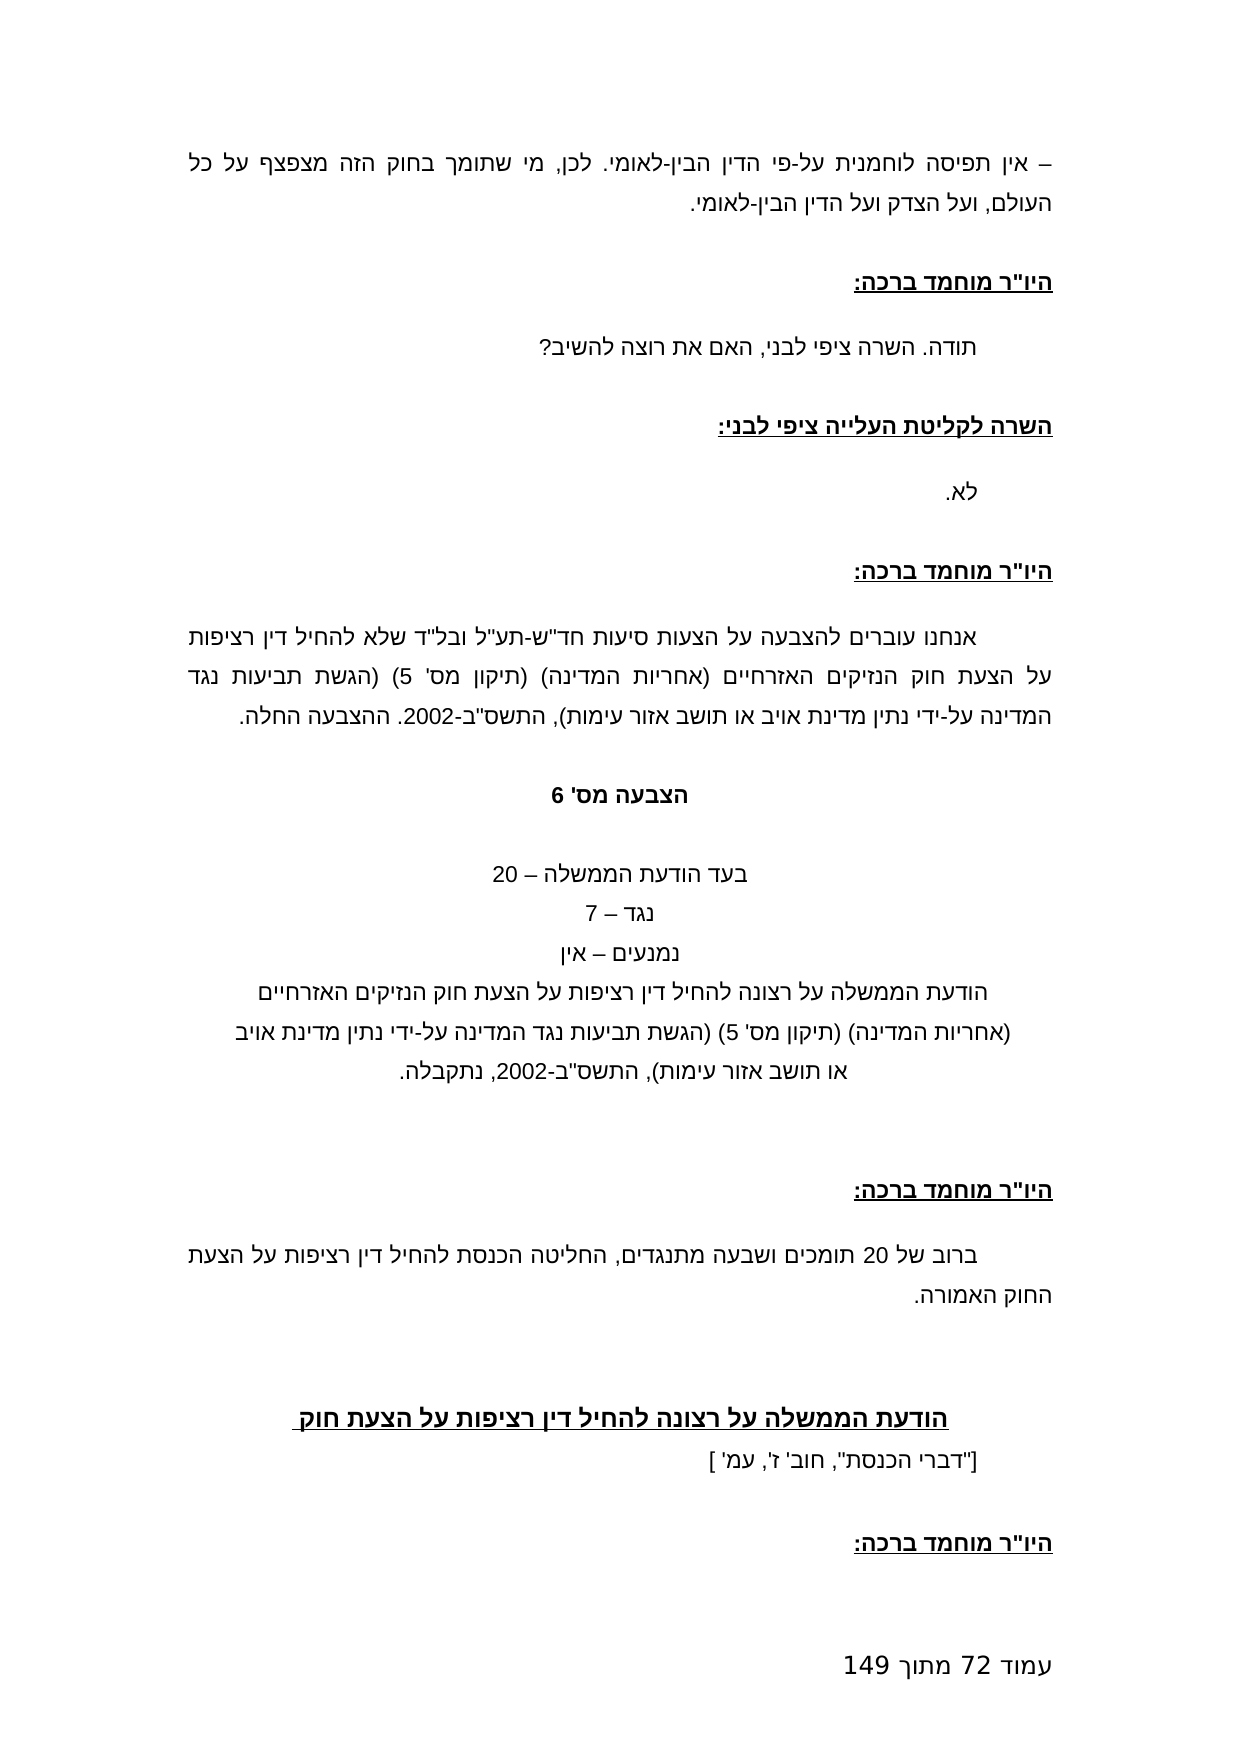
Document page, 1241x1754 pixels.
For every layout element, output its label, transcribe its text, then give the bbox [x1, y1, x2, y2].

text אנחנו עוברים להצבעה על הצעות סיעות חד"ש-תע"ל ובל"ד שלא להחיל דין רציפות על הצעת חוק הנזיקים האזרחיים (אחריות המדינה) (תיקון מס' 5) (הגשת תביעות נגד המדינה על-ידי נתין מדינת אויב או תושב אזור עימות), התשס"ב-2002. ההצבעה החלה. [187, 624, 1053, 729]
text תודה. השרה ציפי לבני, האם את רוצה להשיב? [187, 334, 1053, 361]
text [187, 150, 1053, 216]
text הודעת הממשלה על רצונה להחיל דין רציפות על הצעת חוק [187, 1404, 1053, 1433]
text נגד – 7 [187, 900, 1053, 927]
text השרה לקליטת העלייה ציפי לבני: [187, 413, 1053, 439]
text הודעת הממשלה על רצונה להחיל דין רציפות על הצעת חוק הנזיקים האזרחיים [187, 979, 1053, 1006]
text היו"ר מוחמד ברכה: [187, 1177, 1053, 1203]
text בעד הודעת הממשלה – 20 [187, 861, 1053, 887]
text הצבעה מס' 6 [187, 782, 1053, 808]
text (אחריות המדינה) (תיקון מס' 5) (הגשת תביעות נגד המדינה על-ידי נתין מדינת אויב [187, 1019, 1053, 1045]
text לא. [187, 479, 1053, 505]
text נמנעים – אין [187, 940, 1053, 966]
text ברוב של 20 תומכים ושבעה מתנגדים, החליטה הכנסת להחיל דין רציפות על הצעת החוק האמורה. [187, 1242, 1053, 1308]
text או תושב אזור עימות), התשס"ב-2002, נתקבלה. [187, 1058, 1053, 1084]
text היו"ר מוחמד ברכה: [187, 1530, 1053, 1556]
text ["דברי הכנסת", חוב' ז', עמ' ] [187, 1447, 1053, 1473]
text היו"ר מוחמד ברכה: [187, 268, 1053, 295]
text היו"ר מוחמד ברכה: [187, 558, 1053, 584]
